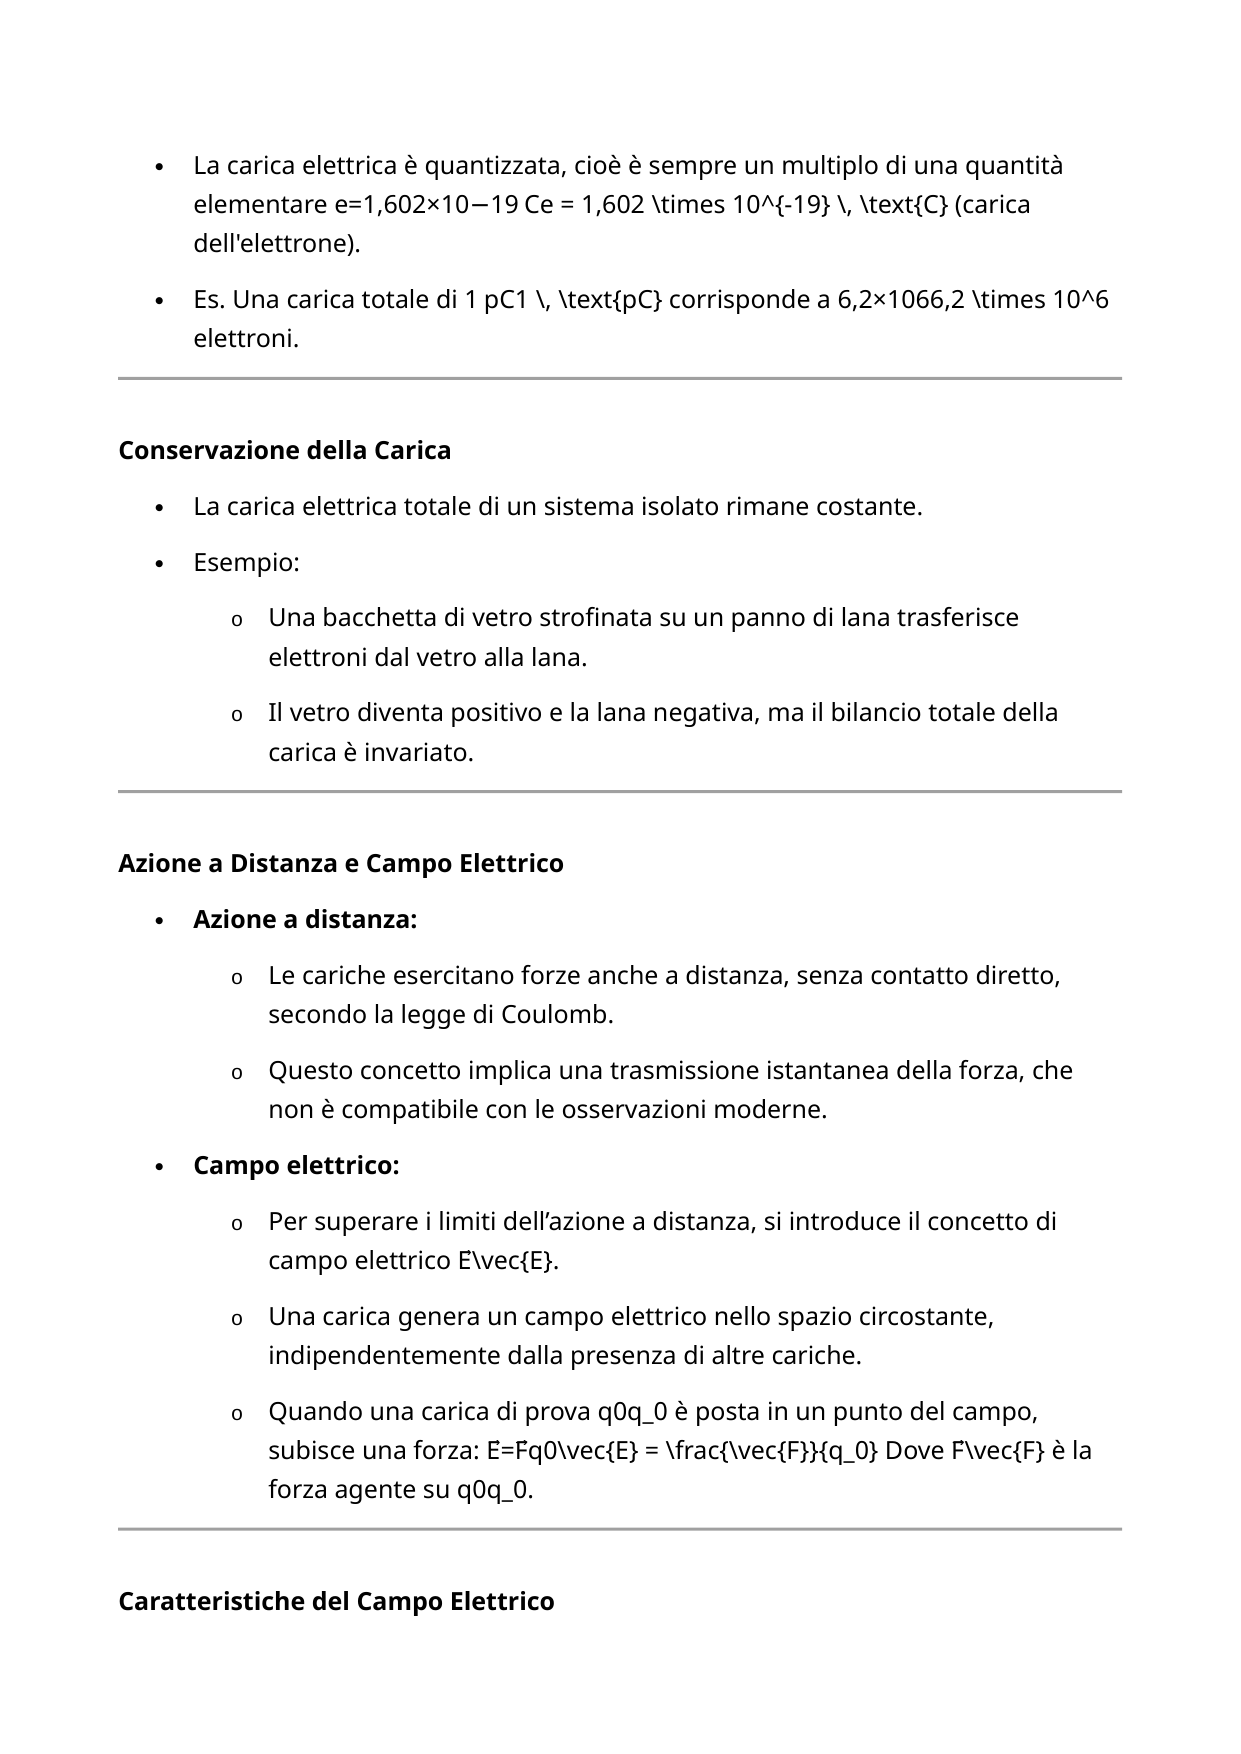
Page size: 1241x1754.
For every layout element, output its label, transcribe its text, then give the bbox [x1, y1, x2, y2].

list Quando una carica di prova q0q_0 è posta in un punto del campo, subisce una forza: E⃗=F⃗q0\vec{E} = \frac{\vec{F}}{q_0} Dove F⃗\vec{F} è la forza agente su q0q_0. [231, 1393, 1122, 1506]
text Caratteristiche del Campo Elettrico [118, 1583, 1122, 1617]
list Esempio: [156, 544, 1122, 578]
list Es. Una carica totale di 1 pC1 \, \text{pC} corrisponde a 6,2×1066,2 \times 10^6 elettroni. [156, 282, 1122, 355]
list Una bacchetta di vetro strofinata su un panno di lana trasferisce elettroni dal vetro alla lana. [231, 600, 1122, 673]
list Per superare i limiti dell’azione a distanza, si introduce il concetto di campo elettrico E⃗\vec{E}. [231, 1203, 1122, 1277]
list Questo concetto implica una trasmissione istantanea della forza, che non è compatibile con le osservazioni moderne. [231, 1053, 1122, 1126]
list Le cariche esercitano forze anche a distanza, senza contatto diretto, secondo la legge di Coulomb. [231, 958, 1122, 1031]
list Azione a distanza: [156, 902, 1122, 936]
text Azione a Distanza e Campo Elettrico [118, 846, 1122, 880]
list Il vetro diventa positivo e la lana negativa, ma il bilancio totale della carica è invariato. [231, 695, 1122, 768]
list La carica elettrica è quantizzata, cioè è sempre un multiplo di una quantità elementare e=1,602×10−19 Ce = 1,602 \times 10^{-19} \, \text{C} (carica dell'elettrone). [156, 148, 1122, 260]
list Una carica genera un campo elettrico nello spazio circostante, indipendentemente dalla presenza di altre cariche. [231, 1298, 1122, 1372]
list La carica elettrica totale di un sistema isolato rimane costante. [156, 488, 1122, 522]
list Campo elettrico: [156, 1148, 1122, 1182]
text Conservazione della Carica [118, 433, 1122, 467]
